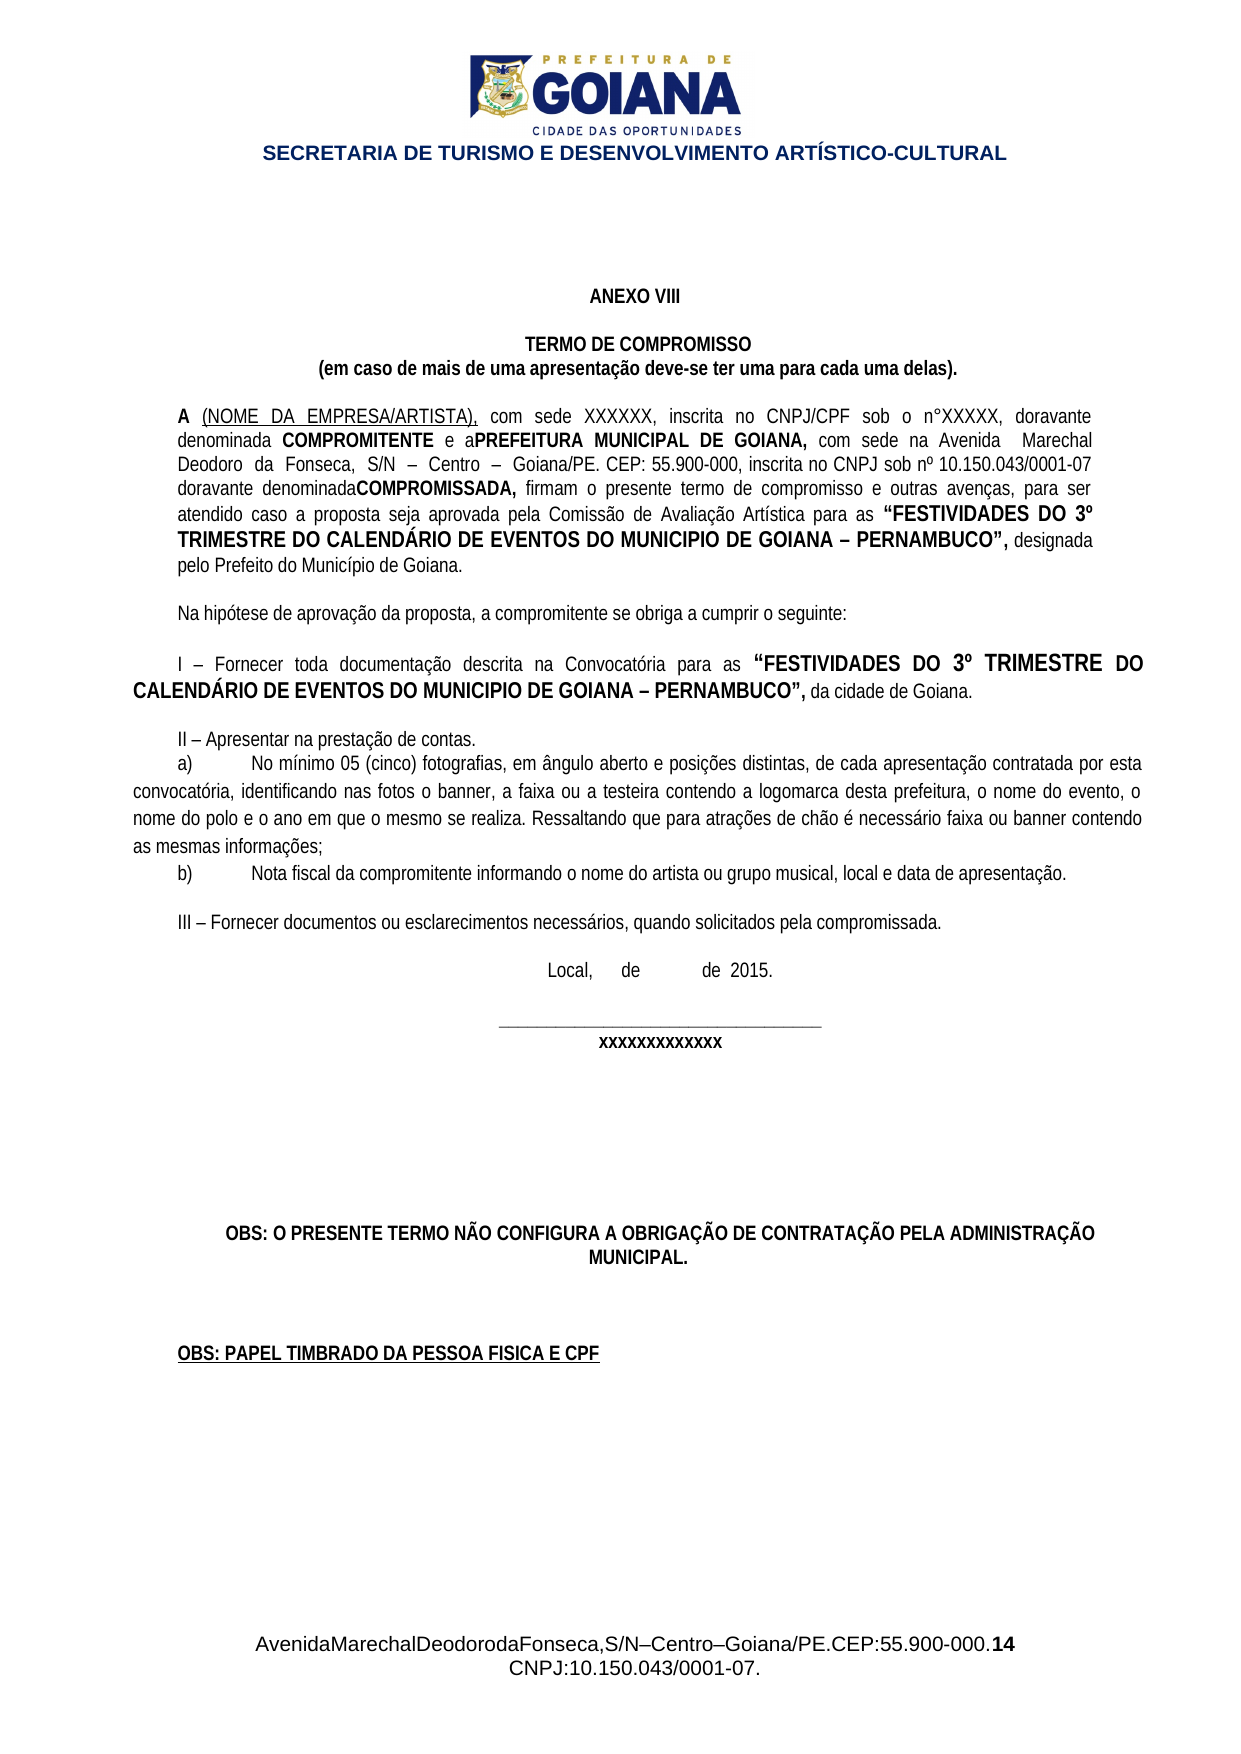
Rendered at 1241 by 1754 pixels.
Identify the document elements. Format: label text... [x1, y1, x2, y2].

text ANEXO VIII [177, 284, 1093, 308]
text II – Apresentar na prestação de contas. [133, 727, 1144, 751]
text Na hipótese de aprovação da proposta, a compromitente se obriga a cumprir o seguinte: [133, 601, 1144, 624]
text OBS: PAPEL TIMBRADO DA PESSOA FISICA E CPF [177, 1341, 1093, 1365]
text OBS: O PRESENTE TERMO NÃO CONFIGURA A OBRIGAÇÃO DE CONTRATAÇÃO PELA ADMINISTRAÇÃO MUNICIPAL. [133, 1221, 1144, 1269]
picture [462, 51, 755, 138]
list No mínimo 05 (cinco) fotografias, em ângulo aberto e posições distintas, de cada apresentação contratada por esta convocatória, identificando nas fotos o banner, a faixa ou a testeira contendo a logomarca desta prefeitura, o nome do evento, o nome do polo e o ano em que o mesmo se realiza. Ressaltando que para atrações de chão é necessário faixa ou banner contendo as mesmas informações; [133, 751, 1144, 858]
text TERMO DE COMPROMISSO [133, 332, 1144, 356]
text A (NOME DA EMPRESA/ARTISTA), com sede XXXXXX, inscrita no CNPJ/CPF sob o n°XXXXX, doravante denominada COMPROMITENTE e aPREFEITURA MUNICIPAL DE GOIANA, com sede na Avenida Marechal Deodoro da Fonseca, S/N – Centro – Goiana/PE. CEP: 55.900-000, inscrita no CNPJ sob nº 10.150.043/0001-07 doravante denominadaCOMPROMISSADA, firmam o presente termo de compromisso e outras avenças, para ser atendido caso a proposta seja aprovada pela Comissão de Avaliação Artística para as “FESTIVIDADES DO 3º TRIMESTRE DO CALENDÁRIO DE EVENTOS DO MUNICIPIO DE GOIANA – PERNAMBUCO”, designada pelo Prefeito do Município de Goiana. [177, 404, 1093, 577]
text (em caso de mais de uma apresentação deve-se ter uma para cada uma delas). [133, 356, 1144, 380]
text Local, de de 2015. [133, 958, 1144, 982]
list Nota fiscal da compromitente informando o nome do artista ou grupo musical, local e data de apresentação. [133, 861, 1144, 885]
text xxxxxxxxxxxxx [133, 1029, 1144, 1053]
text III – Fornecer documentos ou esclarecimentos necessários, quando solicitados pela compromissada. [133, 910, 1144, 934]
text I – Fornecer toda documentação descrita na Convocatória para as “FESTIVIDADES DO 3º TRIMESTRE DO CALENDÁRIO DE EVENTOS DO MUNICIPIO DE GOIANA – PERNAMBUCO”, da cidade de Goiana. [133, 648, 1144, 703]
text __________________________________ [133, 1006, 1144, 1029]
